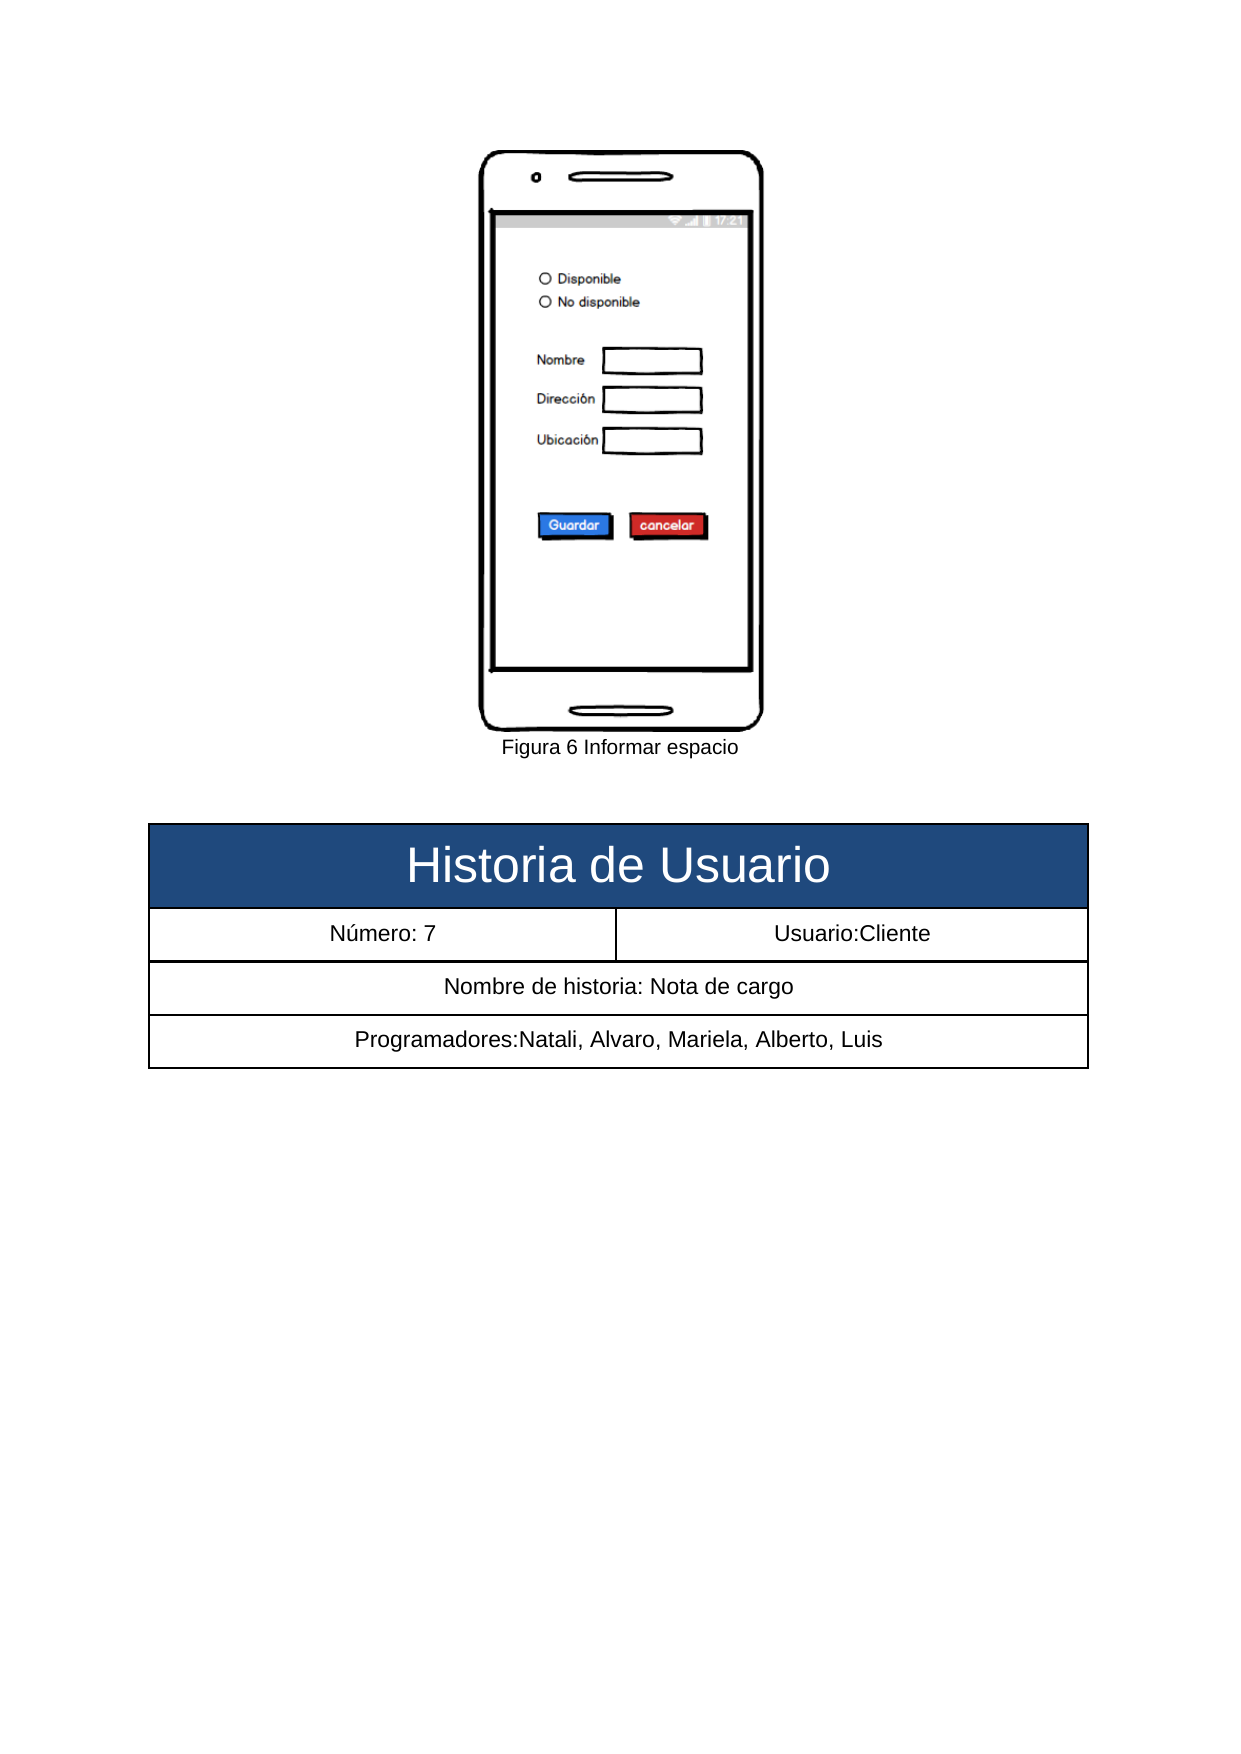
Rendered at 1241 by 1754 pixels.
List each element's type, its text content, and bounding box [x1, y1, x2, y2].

table_header Historia de Usuario [150, 825, 1087, 907]
table_cell Número: 7 [150, 909, 615, 960]
table_cell Programadores:Natali, Alvaro, Mariela, Alberto, Luis [150, 1016, 1087, 1067]
table_cell Usuario:Cliente [617, 909, 1087, 960]
picture [438, 150, 803, 732]
text Figura 6 Informar espacio [150, 735, 1090, 759]
table_cell Nombre de historia: Nota de cargo [150, 963, 1087, 1013]
